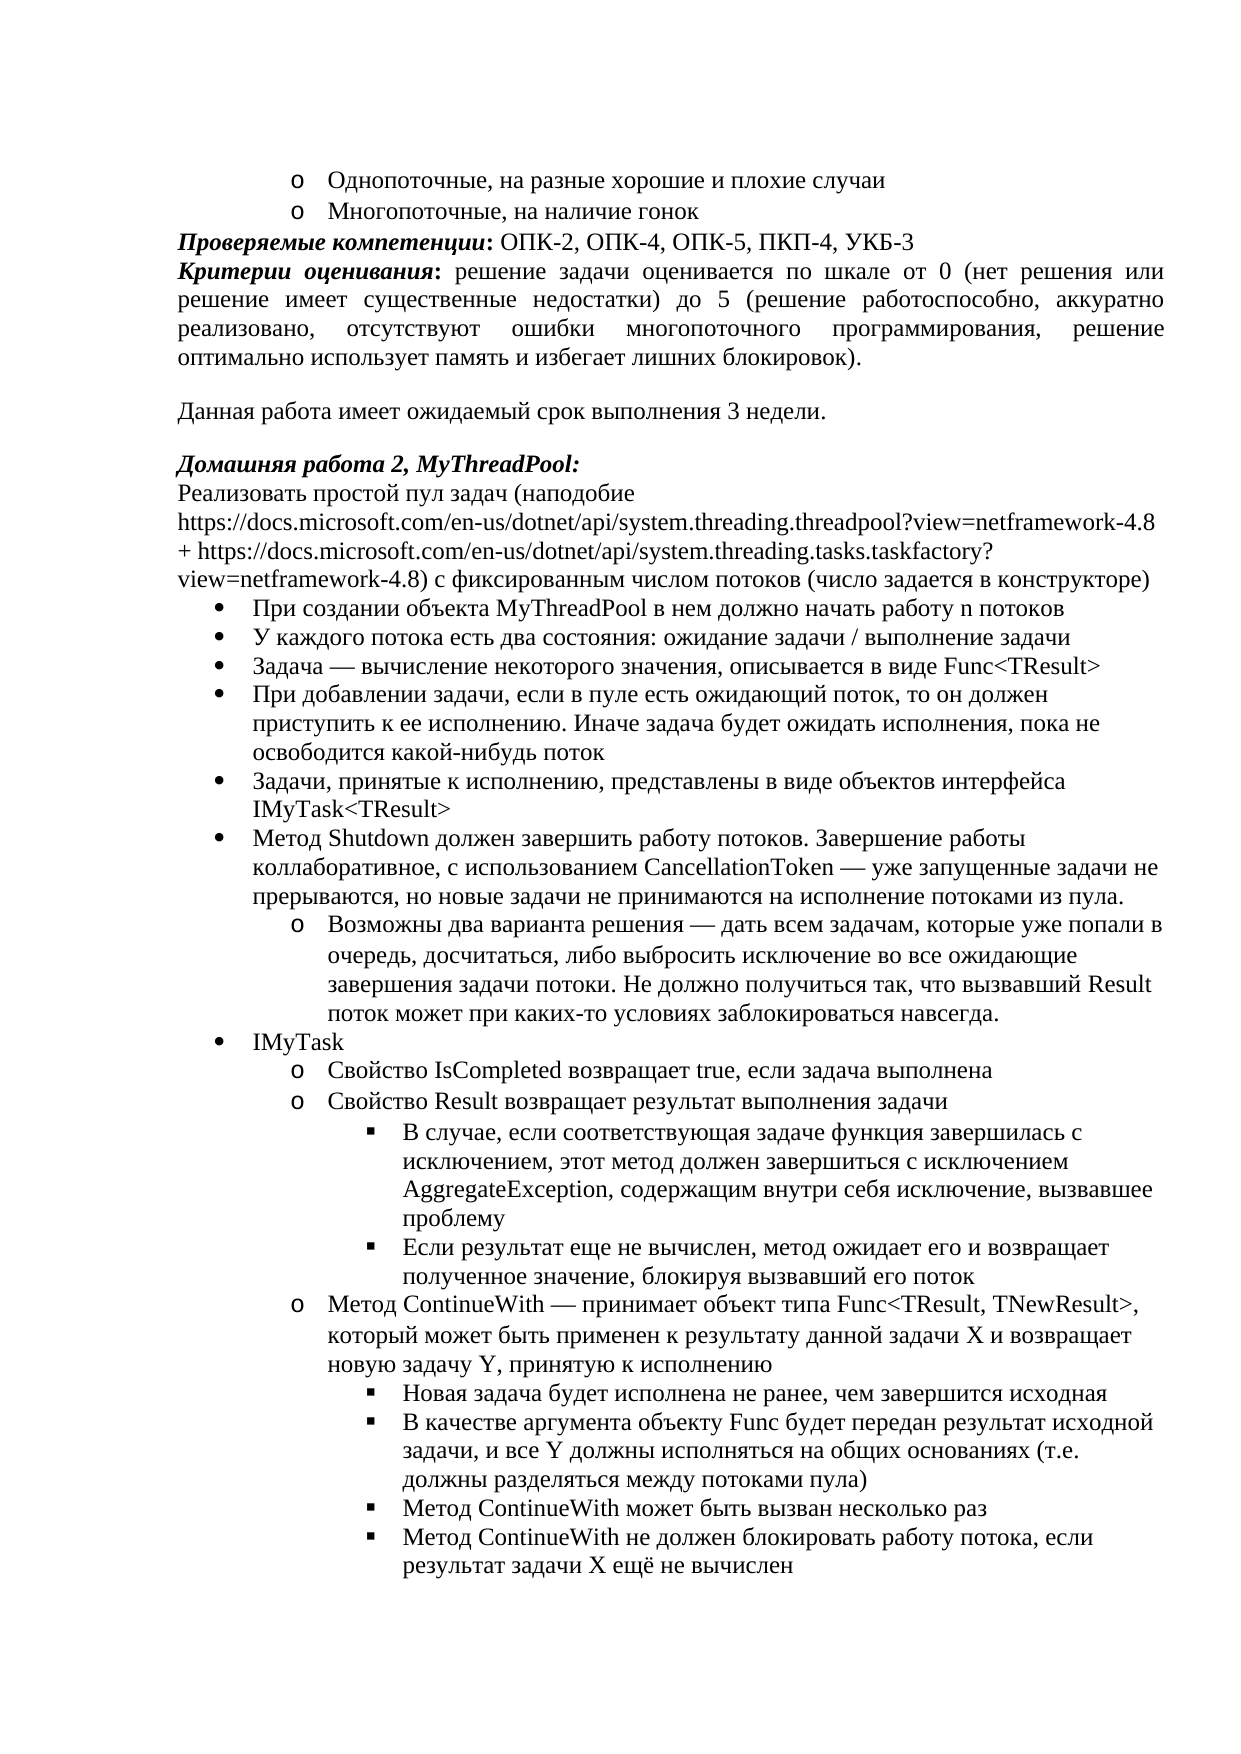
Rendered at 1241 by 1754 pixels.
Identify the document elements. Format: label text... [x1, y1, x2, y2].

list Метод ContinueWith — принимает объект типа Func<TResult, TNewResult>, который может быть применен к результату данной задачи X и возвращает новую задачу Y, принятую к исполнению [290, 1289, 1165, 1378]
list Метод ContinueWith может быть вызван несколько раз [365, 1493, 1165, 1522]
text Домашняя работа 2, MyThreadPool: [177, 449, 1152, 478]
list Возможны два варианта решения — дать всем задачам, которые уже попали в очередь, досчитаться, либо выбросить исключение во все ожидающие завершения задачи потоки. Не должно получиться так, что вызвавший Result поток может при каких-то условиях заблокироваться навсегда. [290, 909, 1165, 1027]
list Однопоточные, на разные хорошие и плохие случаи [290, 165, 1165, 196]
list У каждого потока есть два состояния: ожидание задачи / выполнение задачи [215, 622, 1165, 651]
list В случае, если соответствующая задаче функция завершилась с исключением, этот метод должен завершиться с исключением AggregateException, содержащим внутри себя исключение, вызвавшее проблему [365, 1117, 1165, 1232]
text Реализовать простой пул задач (наподобие https://docs.microsoft.com/en-us/dotnet/api/system.threading.threadpool?view=netframework-4.8 + https://docs.microsoft.com/en-us/dotnet/api/system.threading.tasks.taskfactory?view=netframework-4.8) с фиксированным числом потоков (число задается в конструкторе) [177, 478, 1165, 593]
list Свойство IsCompleted возвращает true, если задача выполнена [290, 1055, 1165, 1086]
list Многопоточные, на наличие гонок [290, 196, 1165, 227]
list Новая задача будет исполнена не ранее, чем завершится исходная [365, 1378, 1165, 1407]
list Задача — вычисление некоторого значения, описывается в виде Func<TResult> [215, 651, 1165, 679]
list Свойство Result возвращает результат выполнения задачи [290, 1086, 1165, 1117]
text Проверяемые компетенции: ОПК-2, ОПК-4, ОПК-5, ПКП-4, УКБ-3 [177, 227, 1165, 256]
list Метод Shutdown должен завершить работу потоков. Завершение работы коллаборативное, с использованием CancellationToken — уже запущенные задачи не прерываются, но новые задачи не принимаются на исполнение потоками из пула. [215, 823, 1165, 909]
list Метод ContinueWith не должен блокировать работу потока, если результат задачи X ещё не вычислен [365, 1522, 1165, 1579]
list В качестве аргумента объекту Func будет передан результат исходной задачи, и все Y должны исполняться на общих основаниях (т.е. должны разделяться между потоками пула) [365, 1407, 1165, 1493]
list При добавлении задачи, если в пуле есть ожидающий поток, то он должен приступить к ее исполнению. Иначе задача будет ожидать исполнения, пока не освободится какой-нибудь поток [215, 679, 1165, 766]
list Задачи, принятые к исполнению, представлены в виде объектов интерфейса IMyTask<TResult> [215, 766, 1165, 823]
list IMyTask [215, 1027, 1165, 1055]
text Критерии оценивания: решение задачи оценивается по шкале от 0 (нет решения или решение имеет существенные недостатки) до 5 (решение работоспособно, аккуратно реализовано, отсутствуют ошибки многопоточного программирования, решение оптимально использует память и избегает лишних блокировок). [177, 256, 1165, 371]
text Данная работа имеет ожидаемый срок выполнения 3 недели. [177, 396, 1165, 424]
list Если результат еще не вычислен, метод ожидает его и возвращает полученное значение, блокируя вызвавший его поток [365, 1232, 1165, 1289]
list При создании объекта MyThreadPool в нем должно начать работу n потоков [215, 593, 1165, 622]
